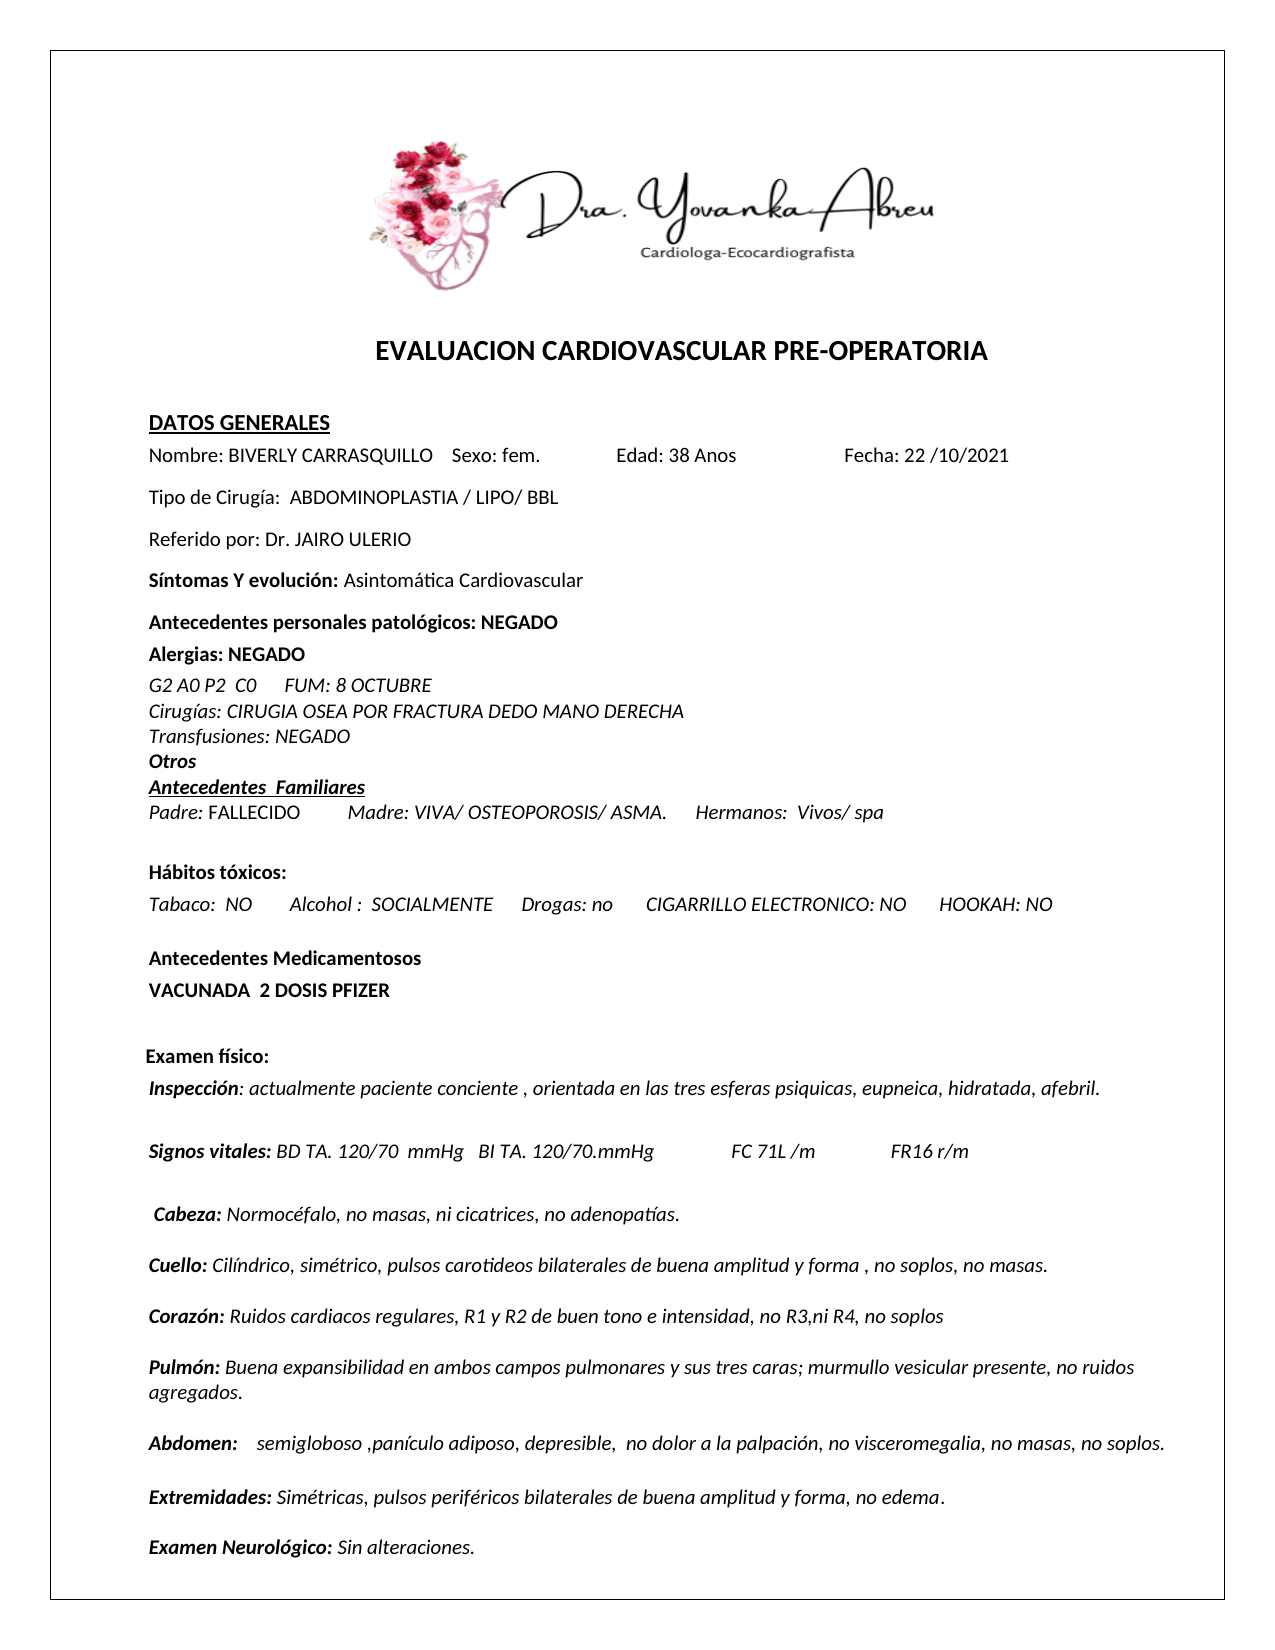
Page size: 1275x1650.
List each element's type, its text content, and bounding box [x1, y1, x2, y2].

text Antecedentes Familiares [148, 774, 1215, 799]
text Tabaco: NO Alcohol : SOCIALMENTE Drogas: no CIGARRILLO ELECTRONICO: NO HOOKAH: NO [148, 891, 1215, 916]
text Abdomen: semigloboso ,panículo adiposo, depresible, no dolor a la palpación, no visceromegalia, no masas, no soplos. [148, 1430, 1215, 1456]
picture [352, 118, 1012, 302]
text Padre: FALLECIDO Madre: VIVA/ OSTEOPOROSIS/ ASMA. Hermanos: Vivos/ spa [148, 799, 1215, 825]
text Cirugías: CIRUGIA OSEA POR FRACTURA DEDO MANO DERECHA [148, 698, 1215, 723]
text Examen Neurológico: Sin alteraciones. [148, 1534, 1215, 1560]
text Cuello: Cilíndrico, simétrico, pulsos carotideos bilaterales de buena amplitud y forma , no soplos, no masas. [148, 1252, 1215, 1278]
text EVALUACION CARDIOVASCULAR PRE-OPERATORIA [148, 332, 1215, 368]
text DATOS GENERALES [148, 408, 1215, 436]
text Signos vitales: BD TA. 120/70 mmHg BI TA. 120/70.mmHg FC 71L /m FR16 r/m [148, 1138, 1215, 1163]
text Transfusiones: NEGADO [148, 723, 1215, 749]
text Antecedentes personales patológicos: NEGADO [148, 609, 1215, 634]
text Referido por: Dr. JAIRO ULERIO [148, 526, 1219, 551]
text Otros [148, 749, 1215, 774]
text Inspección: actualmente paciente conciente , orientada en las tres esferas psiquicas, eupneica, hidratada, afebril. [148, 1075, 1215, 1100]
text G2 A0 P2 C0 FUM: 8 OCTUBRE [148, 672, 1215, 698]
text Corazón: Ruidos cardiacos regulares, R1 y R2 de buen tono e intensidad, no R3,ni R4, no soplos [148, 1303, 1215, 1328]
text Tipo de Cirugía: ABDOMINOPLASTIA / LIPO/ BBL [148, 484, 1219, 509]
text Nombre: BIVERLY CARRASQUILLO Sexo: fem. Edad: 38 Anos Fecha: 22 /10/2021 [148, 442, 1219, 468]
text Alergias: NEGADO [148, 641, 1215, 666]
text Síntomas Y evolución: Asintomática Cardiovascular [148, 567, 1215, 593]
text VACUNADA 2 DOSIS PFIZER [148, 977, 1215, 1003]
text Hábitos tóxicos: [148, 859, 1215, 885]
text Pulmón: Buena expansibilidad en ambos campos pulmonares y sus tres caras; murmullo vesicular presente, no ruidos agregados. [148, 1354, 1215, 1405]
text Cabeza: Normocéfalo, no masas, ni cicatrices, no adenopatías. [148, 1201, 1215, 1227]
text Extremidades: Simétricas, pulsos periféricos bilaterales de buena amplitud y forma, no edema. [148, 1484, 1215, 1510]
text Examen físico: [75, 1043, 1215, 1068]
text Antecedentes Medicamentosos [148, 946, 1215, 971]
